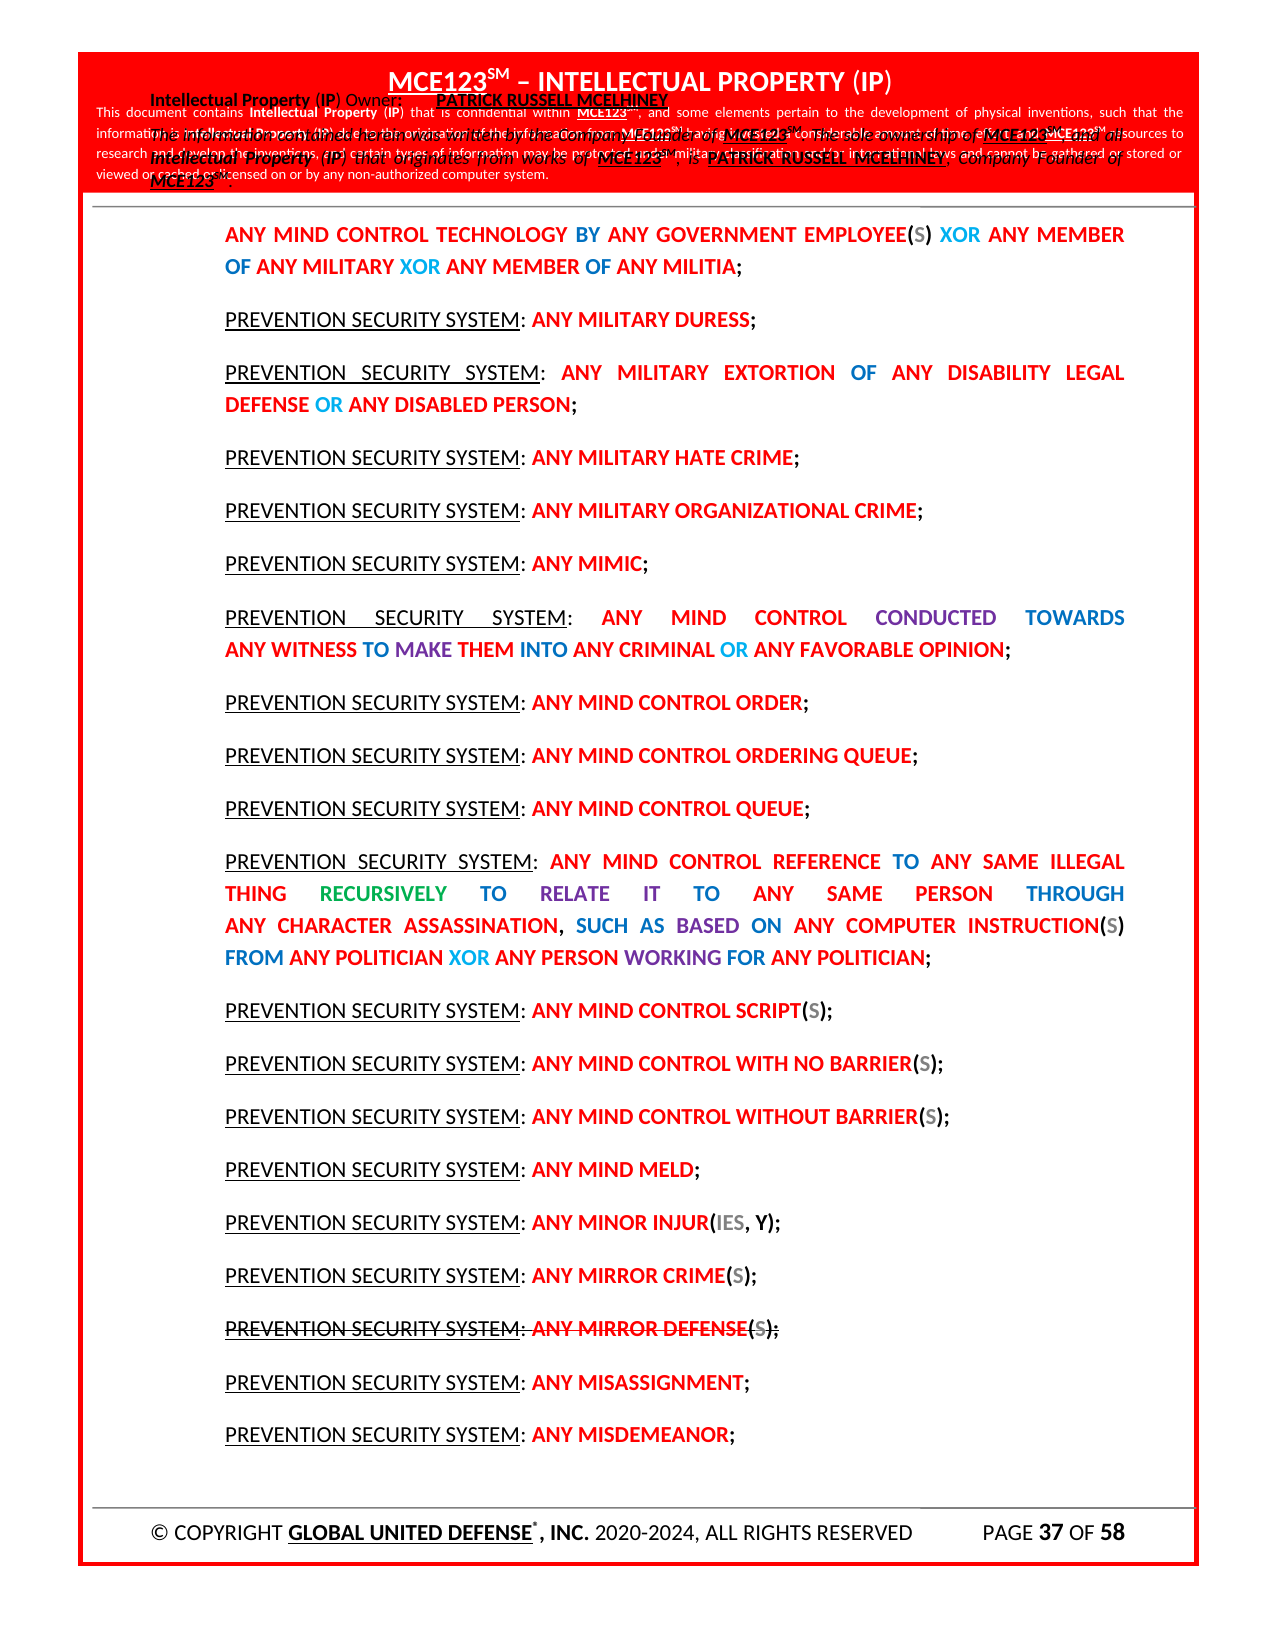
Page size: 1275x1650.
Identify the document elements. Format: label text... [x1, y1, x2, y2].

text PREVENTION SECURITY SYSTEM: ANY MIND CONTROL SCRIPT(S); [225, 996, 1125, 1024]
text PREVENTION SECURITY SYSTEM: ANY MISDEMEANOR; [225, 1421, 1125, 1449]
text PREVENTION SECURITY SYSTEM: ANY MIND CONTROL QUEUE; [225, 794, 1125, 822]
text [225, 220, 1125, 280]
text PREVENTION SECURITY SYSTEM: ANY MIND CONTROL ORDER; [225, 688, 1125, 716]
text PREVENTION SECURITY SYSTEM: ANY MILITARY DURESS; [225, 305, 1125, 333]
text PREVENTION SECURITY SYSTEM: ANY MIND CONTROL CONDUCTED TOWARDS ANY WITNESS TO MAKE THEM INTO ANY CRIMINAL OR ANY FAVORABLE OPINION; [225, 603, 1125, 663]
text PREVENTION SECURITY SYSTEM: ANY MILITARY EXTORTION OF ANY DISABILITY LEGAL DEFENSE OR ANY DISABLED PERSON; [225, 358, 1125, 418]
text PREVENTION SECURITY SYSTEM: ANY MIND CONTROL WITHOUT BARRIER(S); [225, 1102, 1125, 1131]
text PREVENTION SECURITY SYSTEM: ANY MIND CONTROL WITH NO BARRIER(S); [225, 1049, 1125, 1077]
text PREVENTION SECURITY SYSTEM: ANY MIRROR DEFENSE(S); [225, 1314, 1125, 1343]
text PREVENTION SECURITY SYSTEM: ANY MIND MELD; [225, 1156, 1125, 1183]
text PREVENTION SECURITY SYSTEM: ANY MIND CONTROL REFERENCE TO ANY SAME ILLEGAL THING RECURSIVELY TO RELATE IT TO ANY SAME PERSON THROUGH ANY CHARACTER ASSASSINATION, SUCH AS BASED ON ANY COMPUTER INSTRUCTION(S) FROM ANY POLITICIAN XOR ANY PERSON WORKING FOR ANY POLITICIAN; [225, 847, 1125, 971]
text PREVENTION SECURITY SYSTEM: ANY MIND CONTROL ORDERING QUEUE; [225, 741, 1125, 769]
text PREVENTION SECURITY SYSTEM: ANY MILITARY HATE CRIME; [225, 443, 1125, 472]
text PREVENTION SECURITY SYSTEM: ANY MILITARY ORGANIZATIONAL CRIME; [225, 497, 1125, 524]
text PREVENTION SECURITY SYSTEM: ANY MIMIC; [225, 549, 1125, 578]
text PREVENTION SECURITY SYSTEM: ANY MINOR INJUR(IES, Y); [225, 1208, 1125, 1237]
text PREVENTION SECURITY SYSTEM: ANY MIRROR CRIME(S); [225, 1262, 1125, 1289]
text PREVENTION SECURITY SYSTEM: ANY MISASSIGNMENT; [225, 1368, 1125, 1396]
